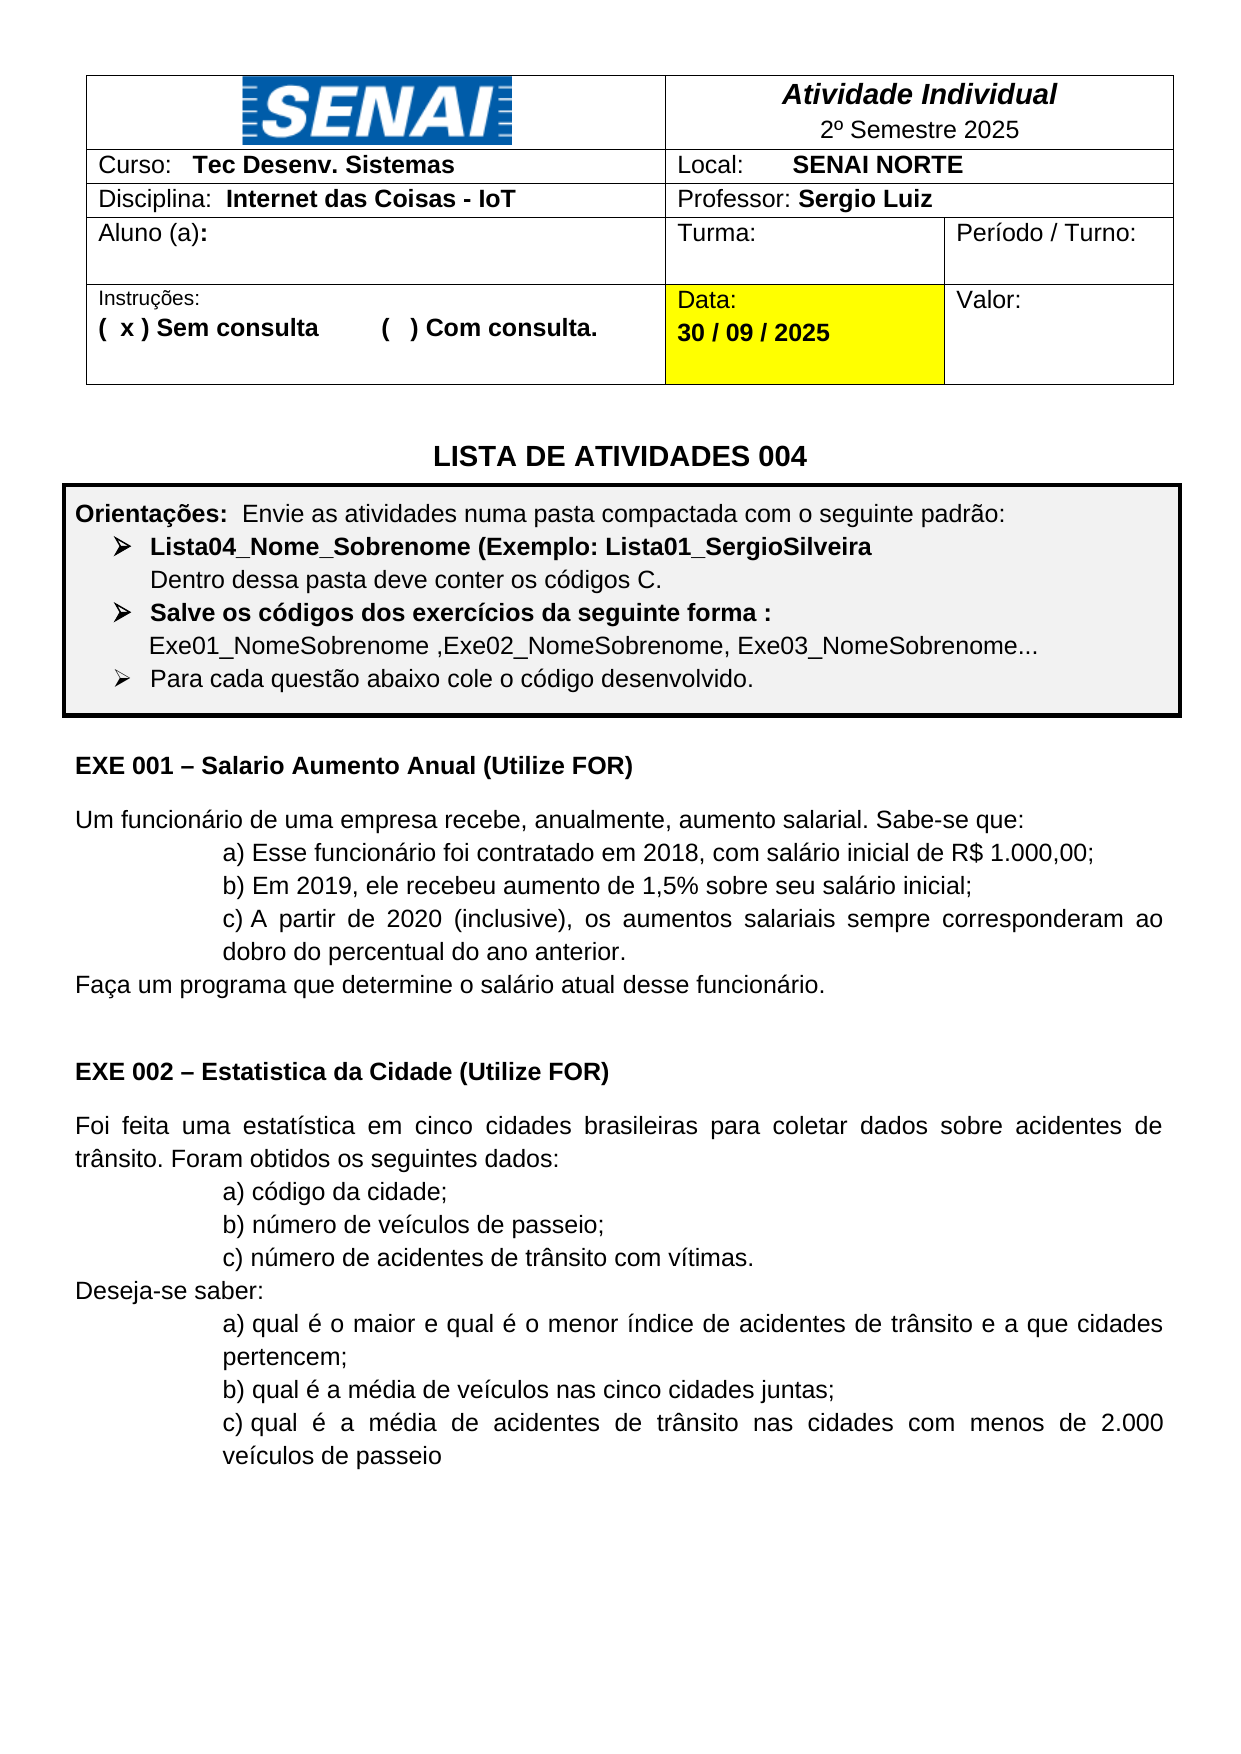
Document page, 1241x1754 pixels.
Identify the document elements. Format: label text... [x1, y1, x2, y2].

text Exe01_NomeSobrenome ,Exe02_NomeSobrenome, Exe03_NomeSobrenome... [149, 631, 1165, 660]
table_cell Disciplina: Internet das Coisas - IoT [87, 184, 665, 217]
text b) qual é a média de veículos nas cinco cidades juntas; [222, 1375, 1165, 1403]
text Deseja-se saber: [75, 1276, 1165, 1304]
text b) número de veículos de passeio; [222, 1210, 1165, 1238]
list Lista04_Nome_Sobrenome (Exemplo: Lista01_SergioSilveira [112, 532, 1165, 561]
text a) qual é o maior e qual é o menor índice de acidentes de trânsito e a que cidades pertencem; [222, 1309, 1165, 1371]
list Para cada questão abaixo cole o código desenvolvido. [112, 664, 1165, 693]
picture [240, 76, 512, 145]
list Salve os códigos dos exercícios da seguinte forma : [112, 598, 1165, 627]
text Um funcionário de uma empresa recebe, anualmente, aumento salarial. Sabe-se que: [75, 805, 1165, 833]
table_cell Instruções: ( x ) Sem consulta ( ) Com consulta. [87, 285, 665, 384]
table_cell Curso: Tec Desenv. Sistemas [87, 150, 665, 183]
text c) qual é a média de acidentes de trânsito nas cidades com menos de 2.000 veículos de passeio [222, 1408, 1165, 1469]
text Faça um programa que determine o salário atual desse funcionário. [75, 970, 1165, 999]
text Dentro dessa pasta deve conter os códigos C. [150, 565, 1165, 593]
table_header Atividade Individual 2º Semestre 2025 [666, 76, 1173, 149]
table_cell Turma: [666, 218, 944, 284]
table_cell Aluno (a): [87, 218, 665, 284]
table_cell Período / Turno: [945, 218, 1173, 284]
text LISTA DE ATIVIDADES 004 [75, 439, 1165, 473]
text c) A partir de 2020 (inclusive), os aumentos salariais sempre corresponderam ao dobro do percentual do ano anterior. [222, 904, 1165, 966]
table_cell Valor: [945, 285, 1173, 384]
table_cell Local: SENAI NORTE [666, 150, 1173, 183]
text Orientações: Envie as atividades numa pasta compactada com o seguinte padrão: [75, 499, 1165, 527]
text a) código da cidade; [222, 1177, 1165, 1205]
text Foi feita uma estatística em cinco cidades brasileiras para coletar dados sobre acidentes de trânsito. Foram obtidos os seguintes dados: [75, 1111, 1165, 1172]
table_cell Data: 30 / 09 / 2025 [666, 285, 944, 384]
table_header [87, 76, 665, 149]
text EXE 002 – Estatistica da Cidade (Utilize FOR) [75, 1057, 1165, 1086]
text b) Em 2019, ele recebeu aumento de 1,5% sobre seu salário inicial; [222, 871, 1165, 899]
text EXE 001 – Salario Aumento Anual (Utilize FOR) [75, 751, 1165, 780]
text c) número de acidentes de trânsito com vítimas. [222, 1243, 1165, 1271]
table_cell Professor: Sergio Luiz [666, 184, 1173, 217]
text a) Esse funcionário foi contratado em 2018, com salário inicial de R$ 1.000,00; [222, 838, 1165, 867]
